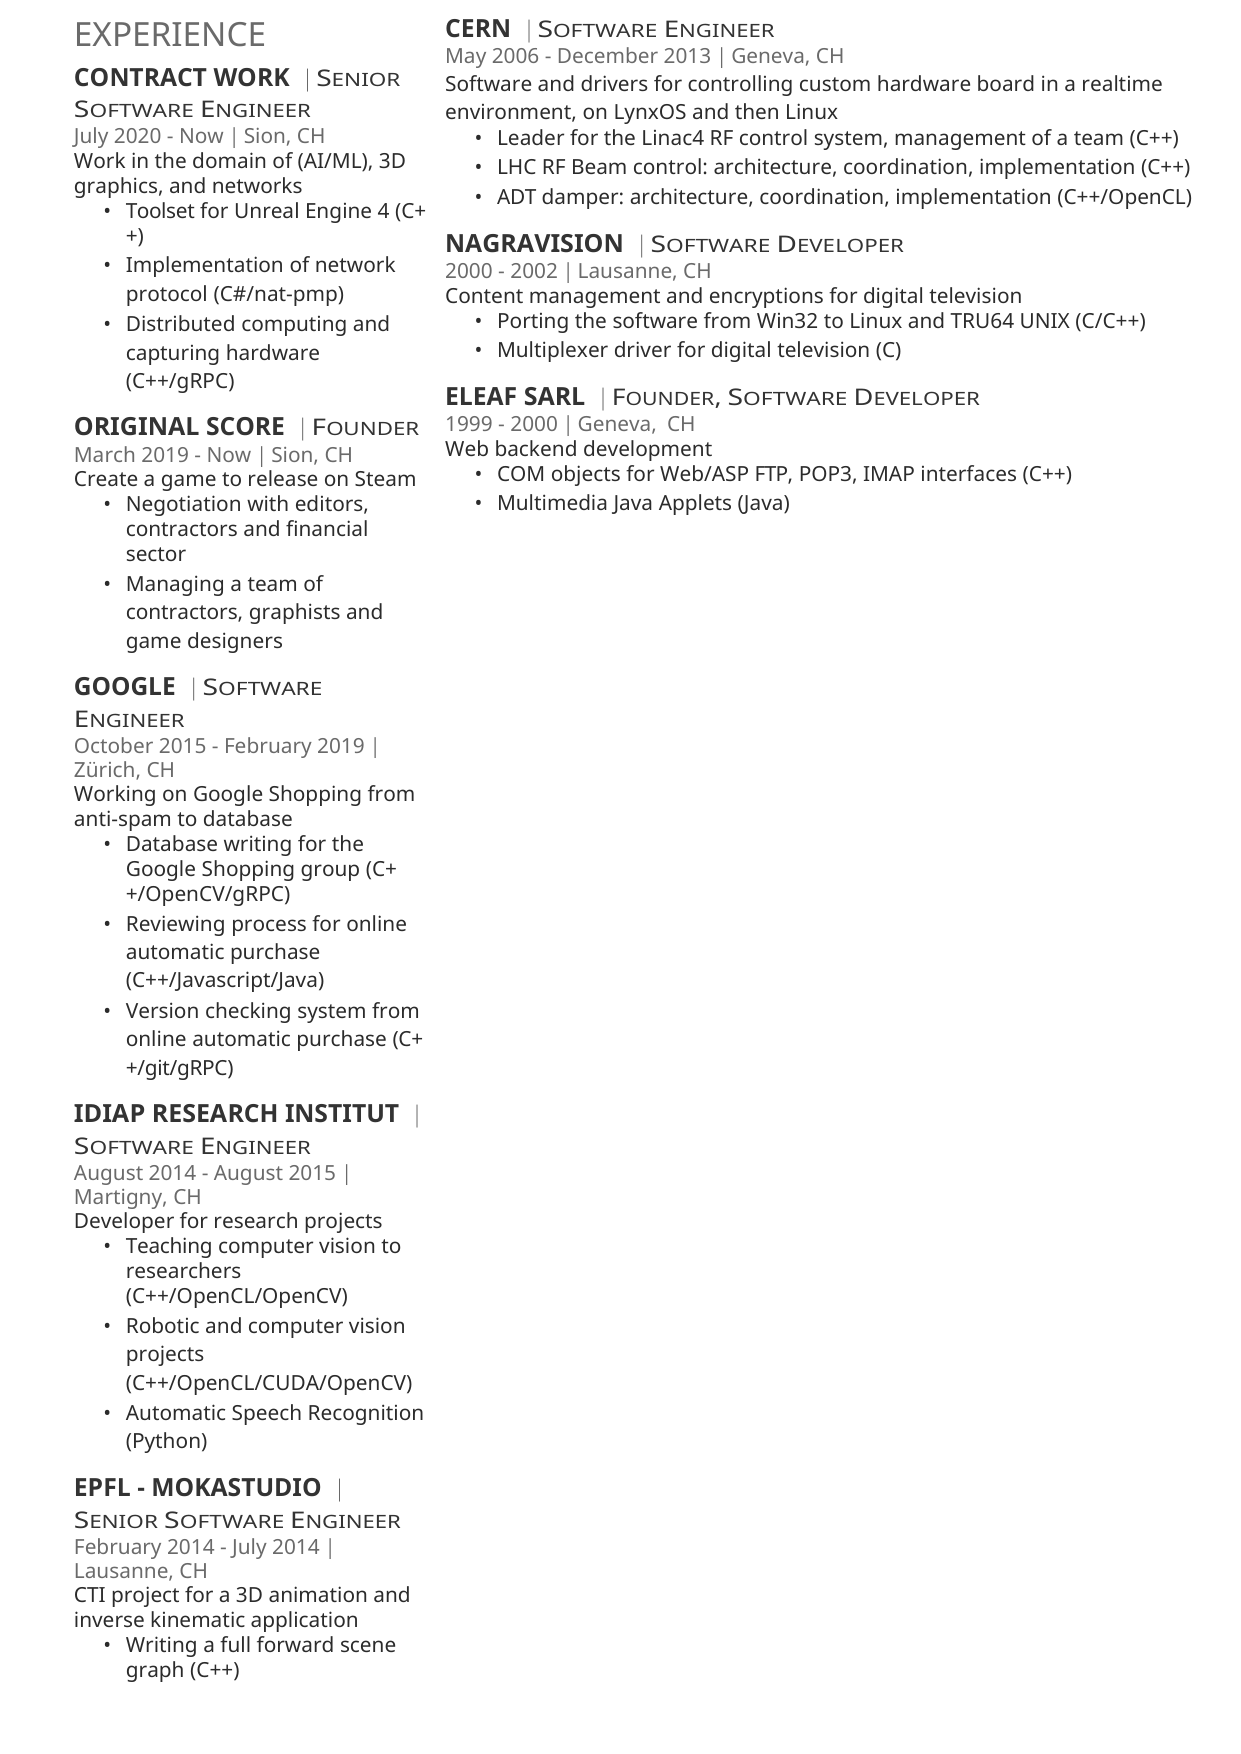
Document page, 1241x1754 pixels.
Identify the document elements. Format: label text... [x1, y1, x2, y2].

list Reviewing process for online automatic purchase (C++/Javascript/Java) [103, 909, 428, 994]
text EPFL - MOKASTUDIO | Senior Software Engineer [74, 1469, 428, 1535]
list COM objects for Web/ASP FTP, POP3, IMAP interfaces (C++) [474, 461, 1228, 486]
list Automatic Speech Recognition (Python) [103, 1398, 428, 1455]
text February 2014 - July 2014 | Lausanne, CH [74, 1535, 428, 1583]
text Create a game to release on Steam [74, 467, 428, 492]
text July 2020 - Now | Sion, CH [74, 125, 428, 149]
list LHC RF Beam control: architecture, coordination, implementation (C++) [474, 152, 1228, 181]
list Teaching computer vision to researchers (C++/OpenCL/OpenCV) [103, 1234, 428, 1309]
list Version checking system from online automatic purchase (C++/git/gRPC) [103, 996, 428, 1081]
text Software and drivers for controlling custom hardware board in a realtime environment, on LynxOS and then Linux [445, 69, 1198, 126]
list Toolset for Unreal Engine 4 (C++) [103, 198, 428, 248]
list Distributed computing and capturing hardware (C++/gRPC) [103, 309, 428, 394]
text May 2006 - December 2013 | Geneva, CH [445, 44, 1228, 69]
text October 2015 - February 2019 | Zürich, CH [74, 734, 428, 782]
text Working on Google Shopping from anti-spam to database [74, 782, 428, 832]
subtitle EXPERIENCE [74, 10, 428, 56]
text August 2014 - August 2015 | Martigny, CH [74, 1161, 428, 1209]
text Developer for research projects [74, 1209, 428, 1234]
list Implementation of network protocol (C#/nat-pmp) [103, 250, 428, 307]
text CTI project for a 3D animation and inverse kinematic application [74, 1583, 428, 1633]
text IDIAP RESEARCH INSTITUT | Software Engineer [74, 1096, 428, 1161]
list Robotic and computer vision projects (C++/OpenCL/CUDA/OpenCV) [103, 1311, 428, 1396]
list Database writing for the Google Shopping group (C++/OpenCV/gRPC) [103, 832, 428, 907]
text NAGRAVISION | Software Developer [445, 225, 1228, 259]
text CERN | Software Engineer [445, 10, 1228, 44]
text GOOGLE | Software Engineer [74, 669, 428, 734]
list Negotiation with editors, contractors and financial sector [103, 492, 428, 567]
text 1999 - 2000 | Geneva, CH [445, 412, 1228, 436]
list Porting the software from Win32 to Linux and TRU64 UNIX (C/C++) [474, 308, 1228, 333]
text 2000 - 2002 | Lausanne, CH [445, 259, 1228, 283]
list Managing a team of contractors, graphists and game designers [103, 569, 428, 654]
text ORIGINAL SCORE | Founder [74, 409, 428, 443]
list ADT damper: architecture, coordination, implementation (C++/OpenCL) [474, 182, 1228, 211]
list Multiplexer driver for digital television (C) [474, 335, 1228, 364]
text ELEAF SARL | Founder, Software Developer [445, 378, 1228, 412]
text March 2019 - Now | Sion, CH [74, 443, 428, 467]
text Web backend development [445, 436, 1228, 461]
text Content management and encryptions for digital television [445, 283, 1228, 308]
text CONTRACT WORK | Senior Software Engineer [74, 59, 428, 125]
list Multimedia Java Applets (Java) [474, 488, 1228, 517]
list Leader for the Linac4 RF control system, management of a team (C++) [474, 126, 1228, 150]
text Work in the domain of (AI/ML), 3D graphics, and networks [74, 149, 428, 198]
list Writing a full forward scene graph (C++) [103, 1633, 428, 1683]
